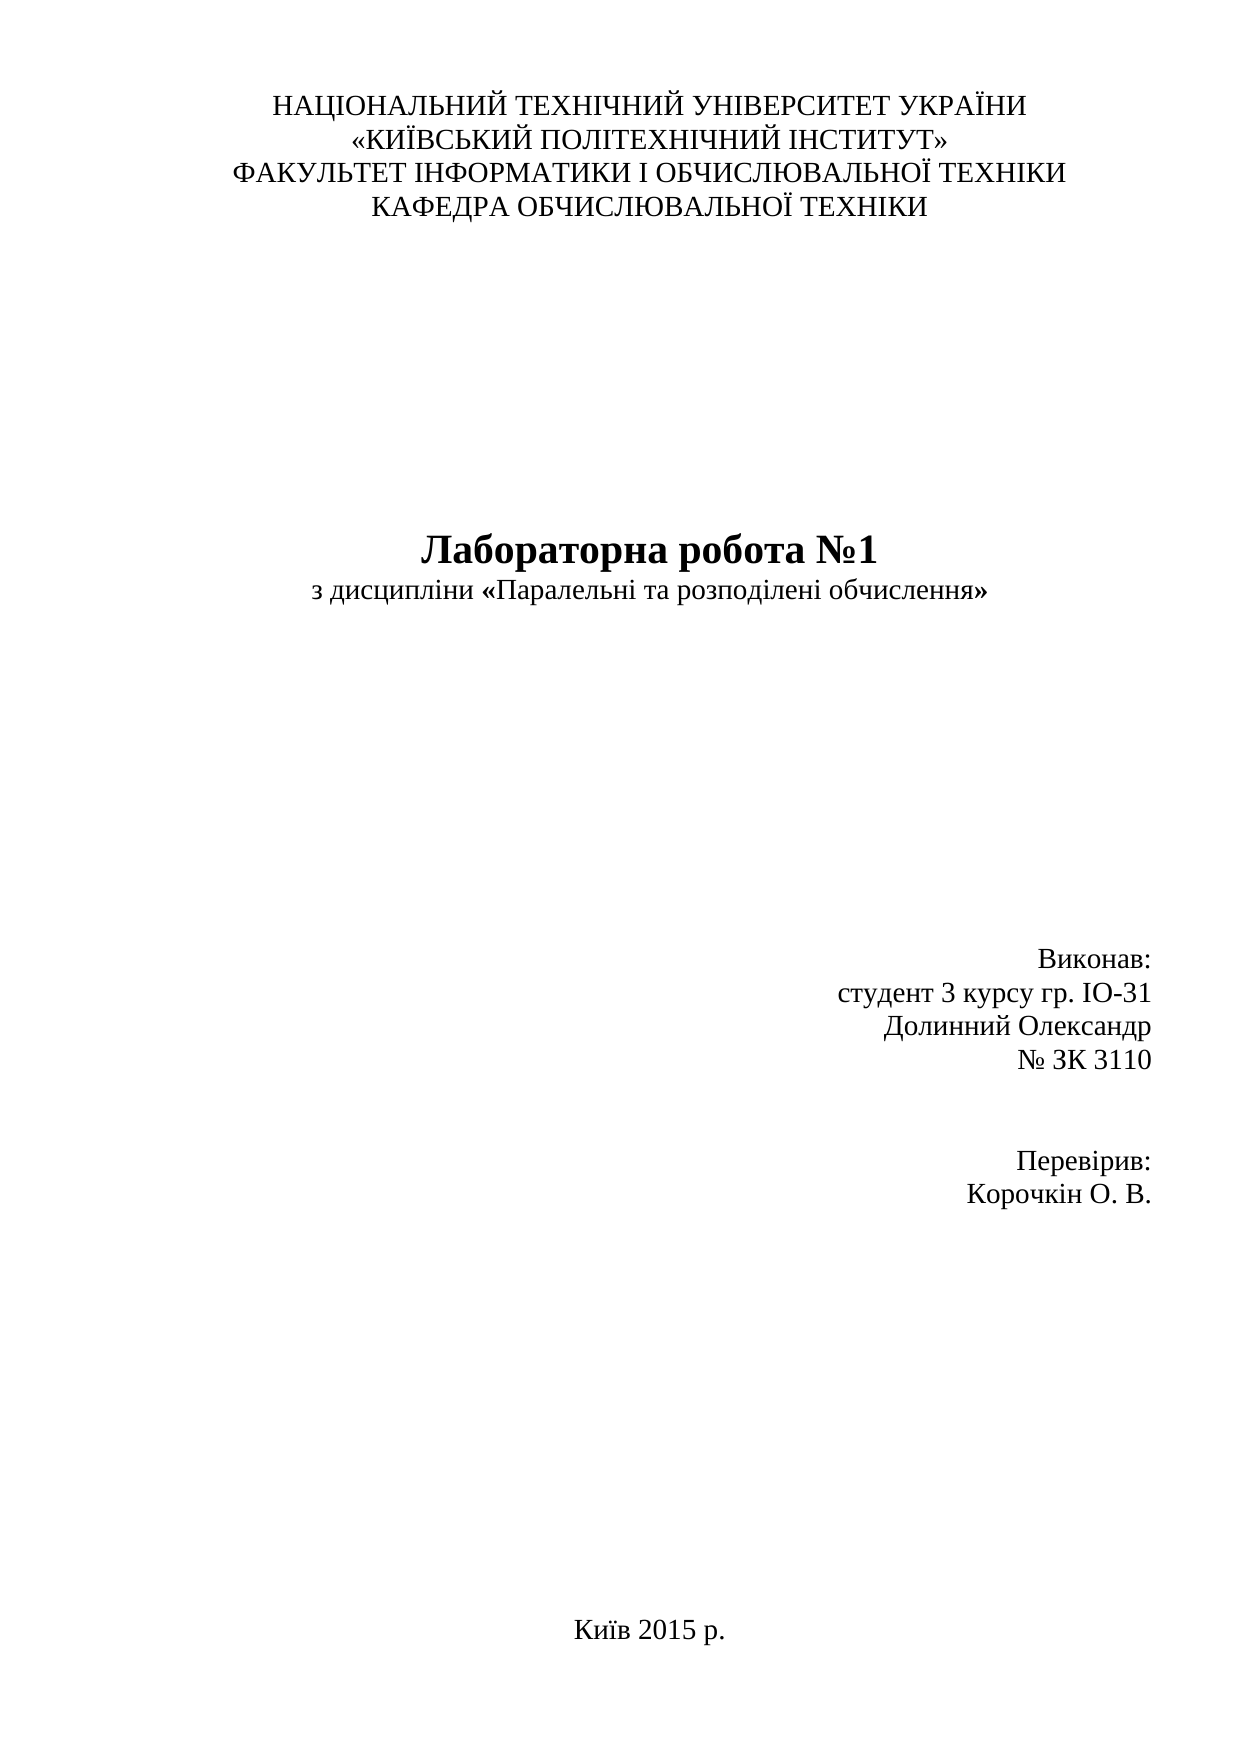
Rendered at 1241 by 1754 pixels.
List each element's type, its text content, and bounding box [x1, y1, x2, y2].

text КАФЕДРА ОБЧИСЛЮВАЛЬНОЇ ТЕХНІКИ [148, 189, 1152, 223]
text з дисципліни «Паралельні та розподілені обчислення» [148, 572, 1152, 606]
text «КИЇВСЬКИЙ ПОЛІТЕХНІЧНИЙ ІНСТИТУТ» [148, 122, 1152, 156]
text НАЦІОНАЛЬНИЙ ТЕХНІЧНИЙ УНІВЕРСИТЕТ УКРАЇНИ [148, 88, 1152, 122]
text студент 3 курсу гр. ІО-31 [148, 975, 1152, 1008]
text Лабораторна робота №1 [148, 524, 1152, 572]
text Перевірив: [148, 1143, 1152, 1176]
text ФАКУЛЬТЕТ ІНФОРМАТИКИ І ОБЧИСЛЮВАЛЬНОЇ ТЕХНІКИ [148, 156, 1152, 189]
text Київ 2015 р. [148, 1612, 1152, 1646]
text Долинний Олександр [148, 1008, 1152, 1042]
text Виконав: [148, 941, 1152, 975]
text Корочкін О. В. [148, 1176, 1152, 1210]
text № ЗК 3110 [148, 1042, 1152, 1076]
